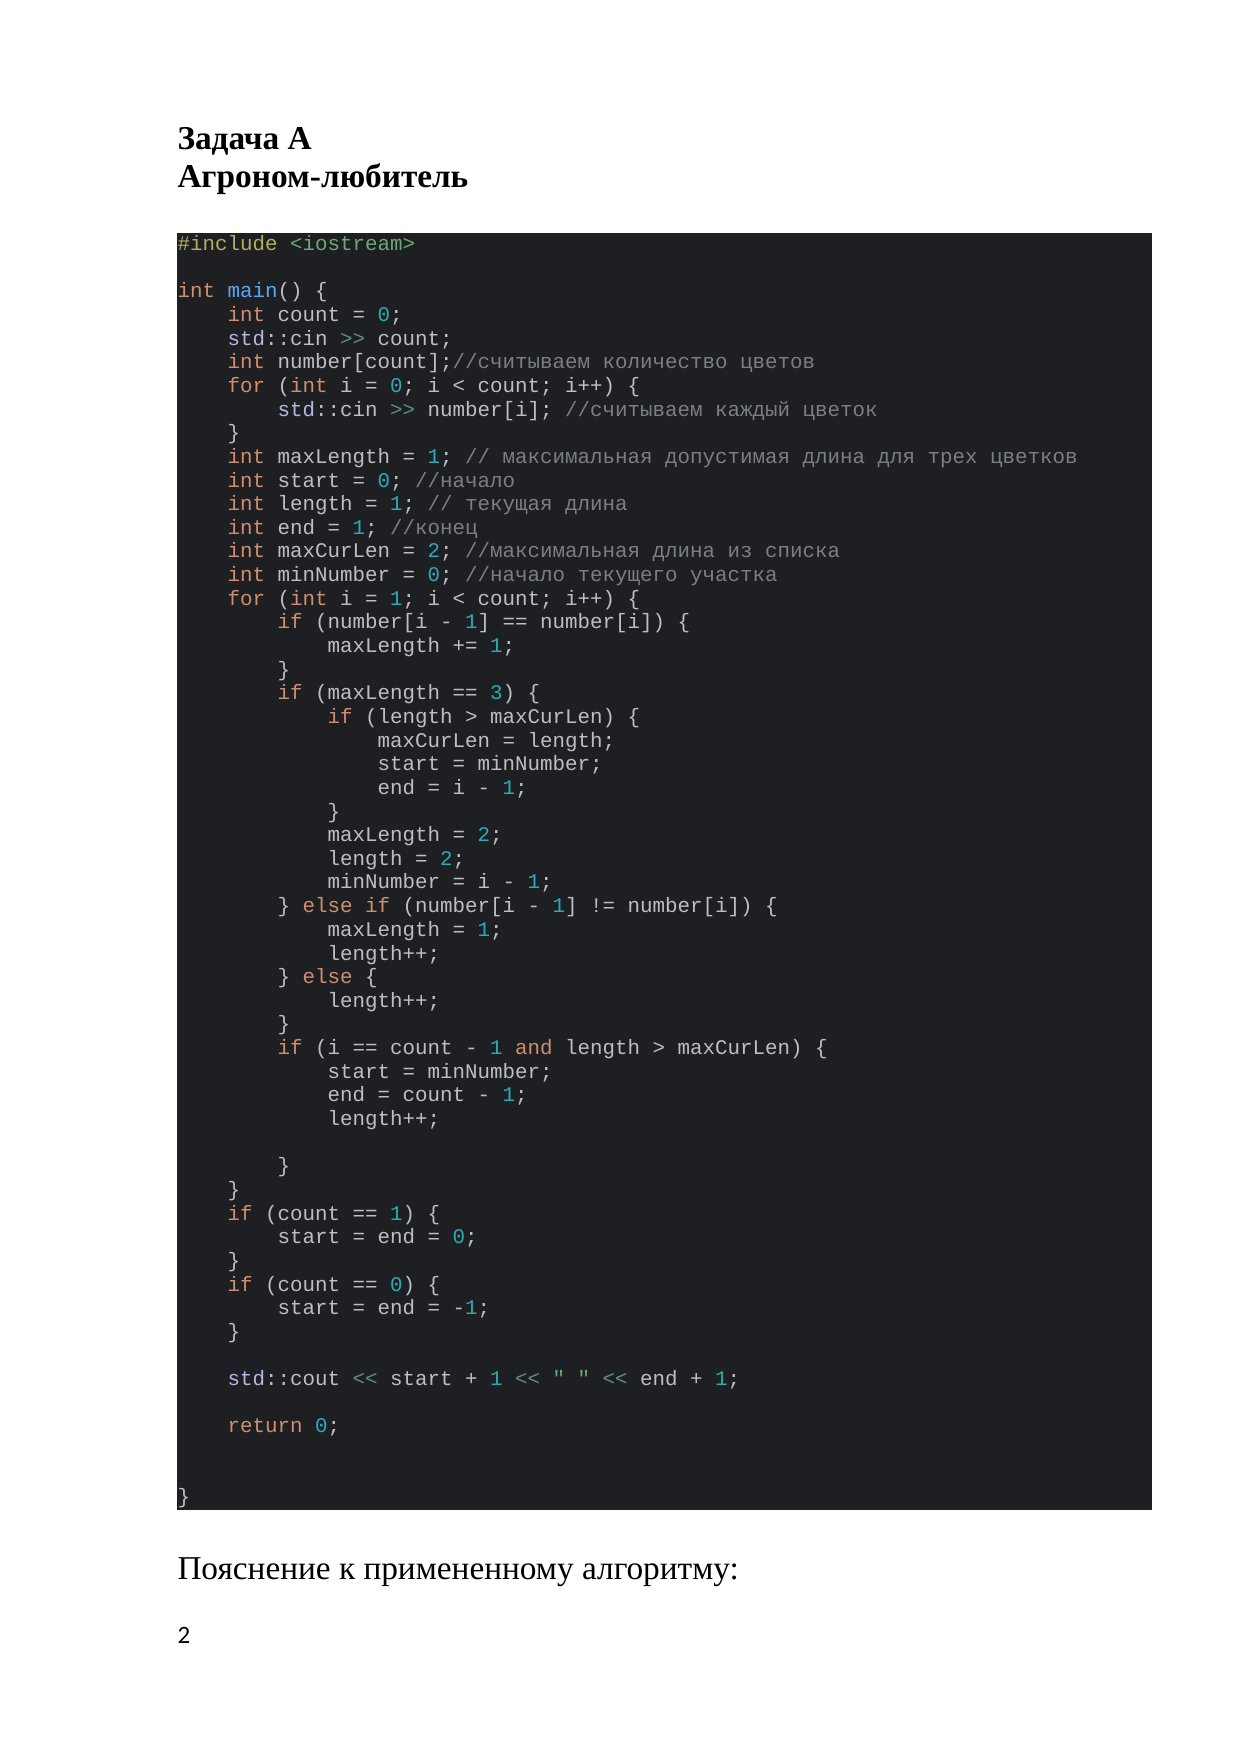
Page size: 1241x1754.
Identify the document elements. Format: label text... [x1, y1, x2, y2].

text Пояснение к примененному алгоритму: [177, 1548, 1152, 1587]
text Задача А [177, 118, 1152, 156]
text #include <iostream> int main() { int count = 0; std::cin >> count; int number[count];//считываем количество цветов for (int i = 0; i < count; i++) { std::cin >> number[i]; //считываем каждый цветок } int maxLength = 1; // максимальная допустимая длина для трех цветков int start = 0; //начало int length = 1; // текущая длина int end = 1; //конец int maxCurLen = 2; //максимальная длина из списка int minNumber = 0; //начало текущего участка for (int i = 1; i < count; i++) { if (number[i - 1] == number[i]) { maxLength += 1; } if (maxLength == 3) { if (length > maxCurLen) { maxCurLen = length; start = minNumber; end = i - 1; } maxLength = 2; length = 2; minNumber = i - 1; } else if (number[i - 1] != number[i]) { maxLength = 1; length++; } else { length++; } if (i == count - 1 and length > maxCurLen) { start = minNumber; end = count - 1; length++; } } if (count == 1) { start = end = 0; } if (count == 0) { start = end = -1; } std::cout << start + 1 << " " << end + 1; return 0; } [177, 233, 1152, 1510]
text Агроном-любитель [177, 156, 1152, 195]
